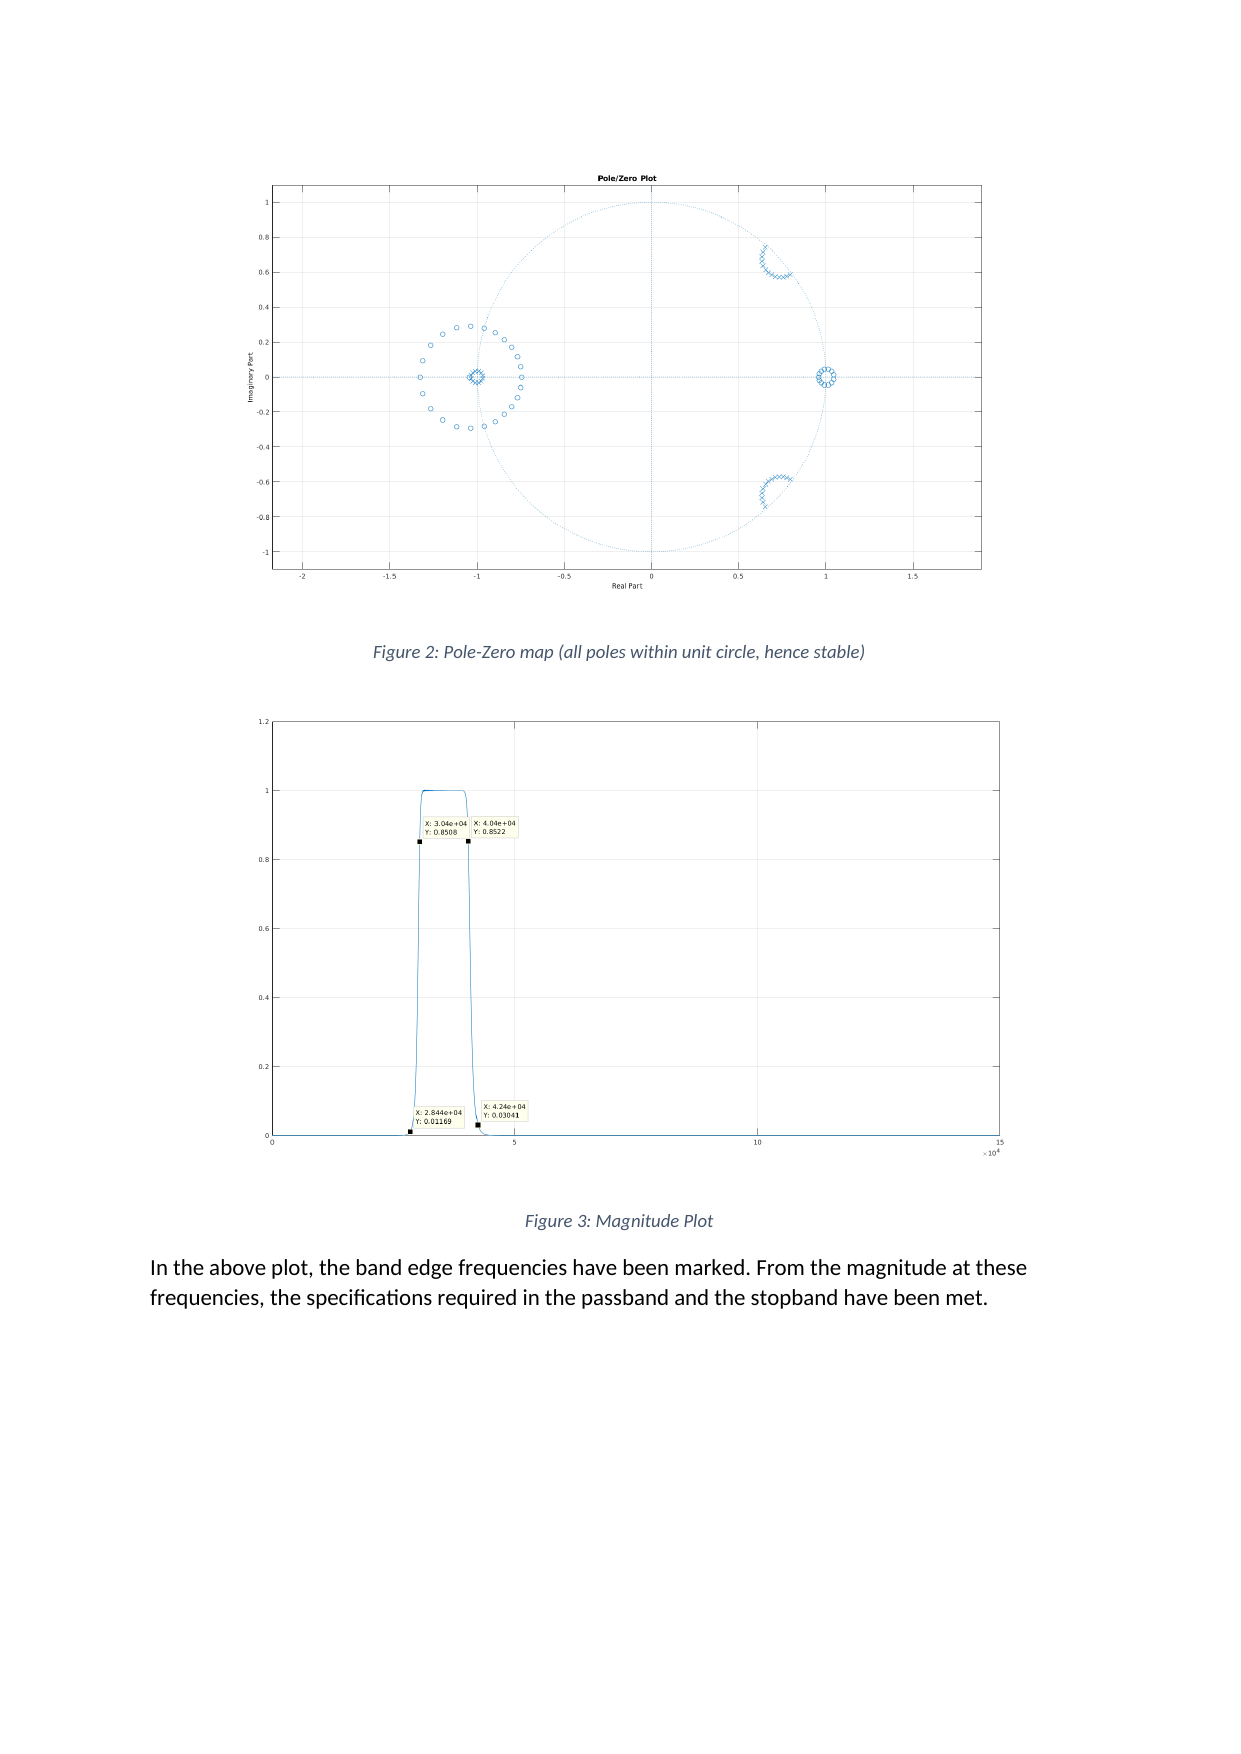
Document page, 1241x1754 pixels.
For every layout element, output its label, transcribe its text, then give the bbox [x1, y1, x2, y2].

text Figure 2: Pole-Zero map (all poles within unit circle, hence stable) [150, 640, 1090, 663]
picture [150, 150, 1089, 621]
text In the above plot, the band edge frequencies have been marked. From the magnitude at these frequencies, the specifications required in the passband and the stopband have been met. [150, 1253, 1090, 1311]
text Figure 3: Magnitude Plot [150, 1209, 1090, 1232]
picture [150, 683, 1089, 1191]
